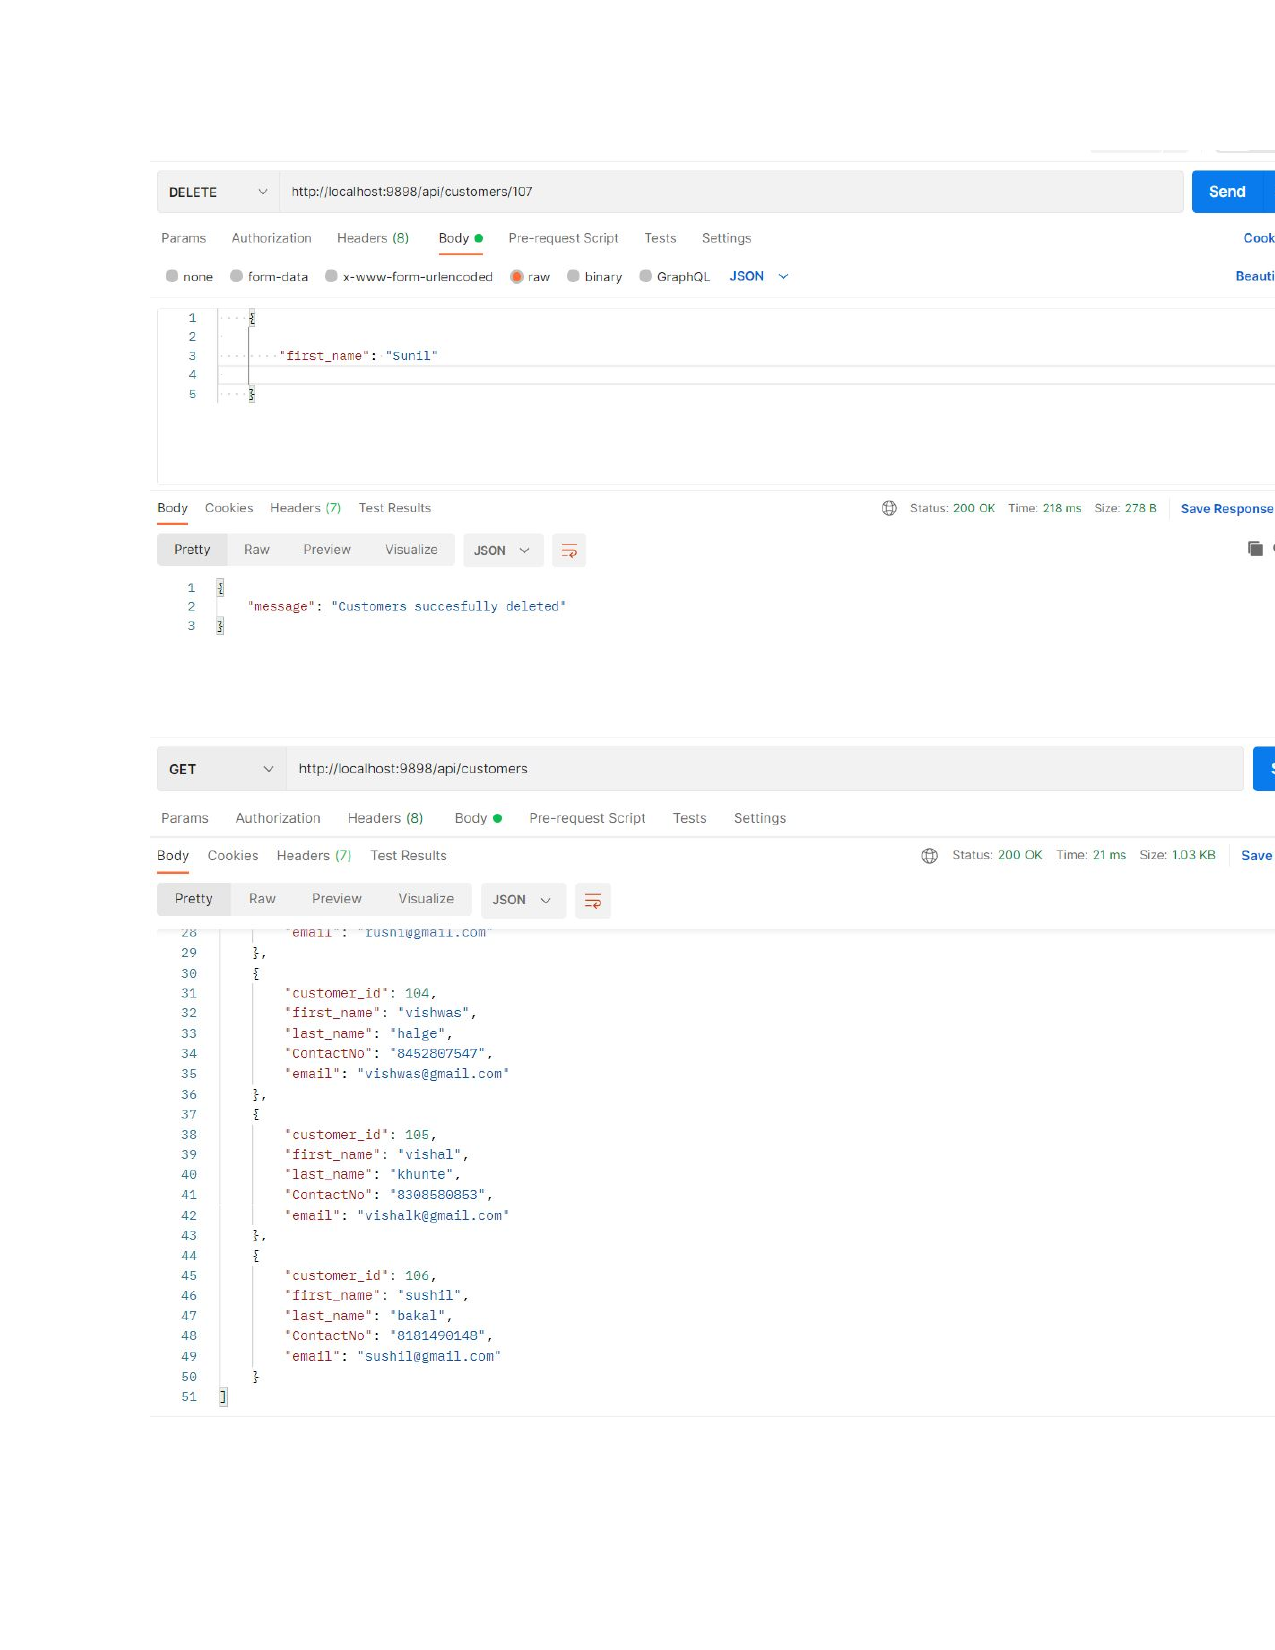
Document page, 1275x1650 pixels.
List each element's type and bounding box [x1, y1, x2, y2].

picture [150, 729, 1275, 1422]
picture [150, 150, 1275, 726]
